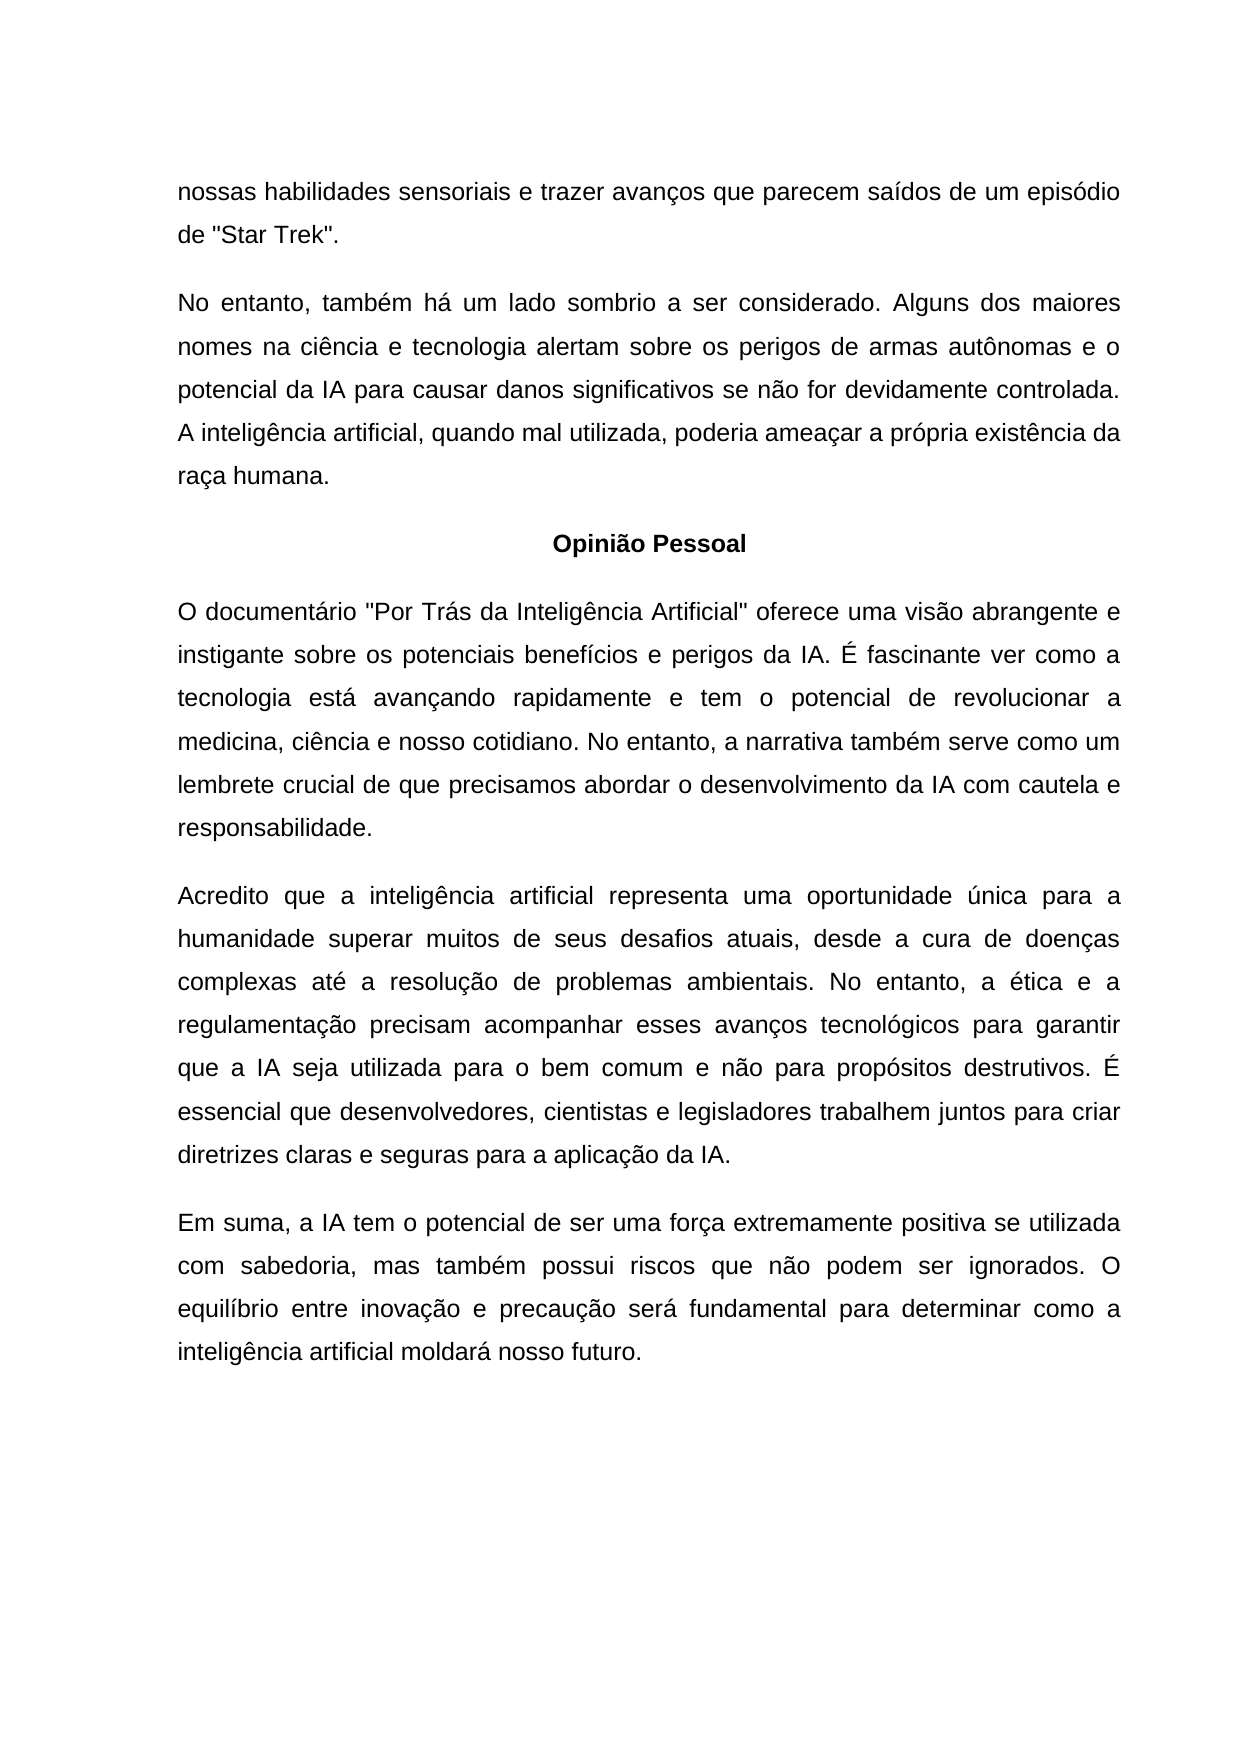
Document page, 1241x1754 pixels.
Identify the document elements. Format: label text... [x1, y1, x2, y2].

text Acredito que a inteligência artificial representa uma oportunidade única para a humanidade superar muitos de seus desafios atuais, desde a cura de doenças complexas até a resolução de problemas ambientais. No entanto, a ética e a regulamentação precisam acompanhar esses avanços tecnológicos para garantir que a IA seja utilizada para o bem comum e não para propósitos destrutivos. É essencial que desenvolvedores, cientistas e legisladores trabalhem juntos para criar diretrizes claras e seguras para a aplicação da IA. [177, 881, 1122, 1168]
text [177, 177, 1122, 249]
text No entanto, também há um lado sombrio a ser considerado. Alguns dos maiores nomes na ciência e tecnologia alertam sobre os perigos de armas autônomas e o potencial da IA para causar danos significativos se não for devidamente controlada. A inteligência artificial, quando mal utilizada, poderia ameaçar a própria existência da raça humana. [177, 288, 1122, 490]
text O documentário "Por Trás da Inteligência Artificial" oferece uma visão abrangente e instigante sobre os potenciais benefícios e perigos da IA. É fascinante ver como a tecnologia está avançando rapidamente e tem o potencial de revolucionar a medicina, ciência e nosso cotidiano. No entanto, a narrativa também serve como um lembrete crucial de que precisamos abordar o desenvolvimento da IA com cautela e responsabilidade. [177, 597, 1122, 842]
text Opinião Pessoal [177, 529, 1122, 558]
text Em suma, a IA tem o potencial de ser uma força extremamente positiva se utilizada com sabedoria, mas também possui riscos que não podem ser ignorados. O equilíbrio entre inovação e precaução será fundamental para determinar como a inteligência artificial moldará nosso futuro. [177, 1208, 1122, 1366]
